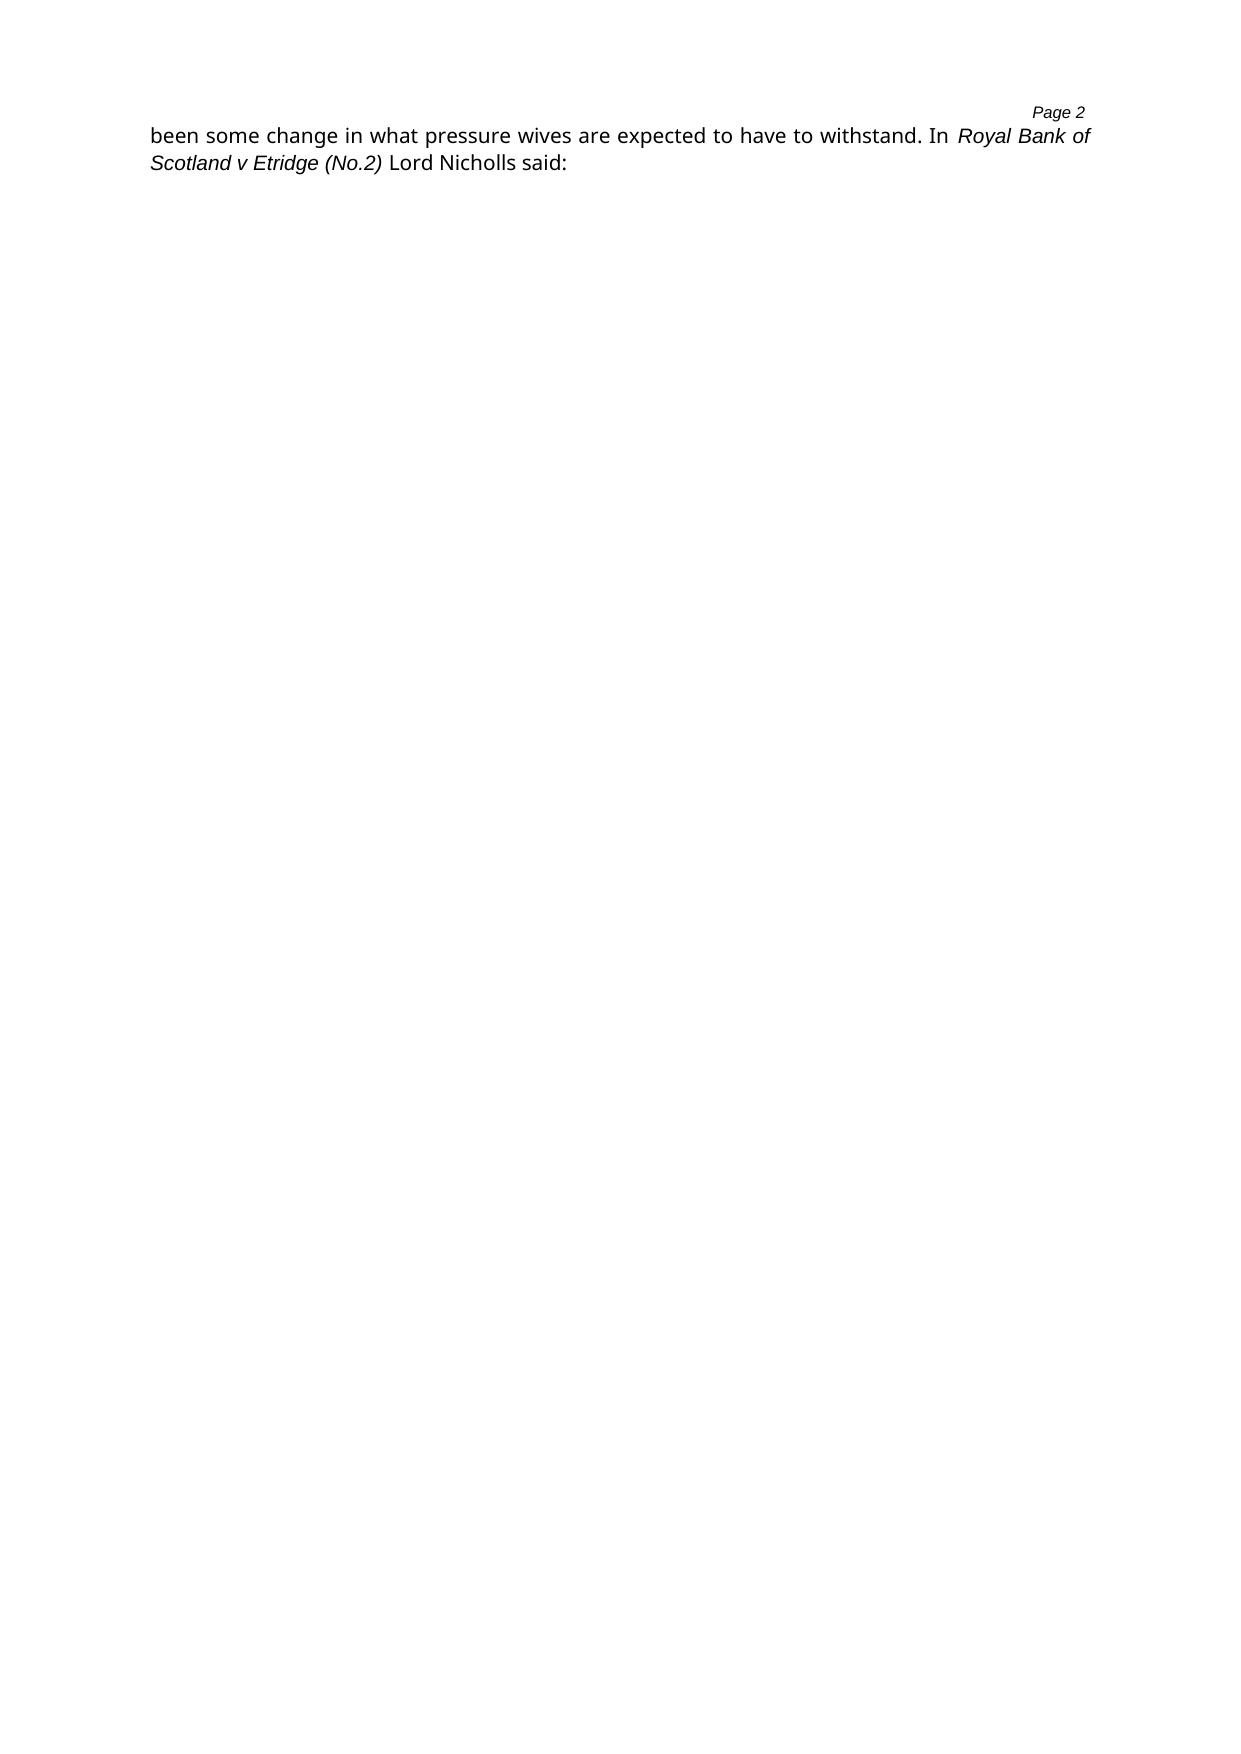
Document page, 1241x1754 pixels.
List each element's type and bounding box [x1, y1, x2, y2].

text [150, 121, 1090, 177]
